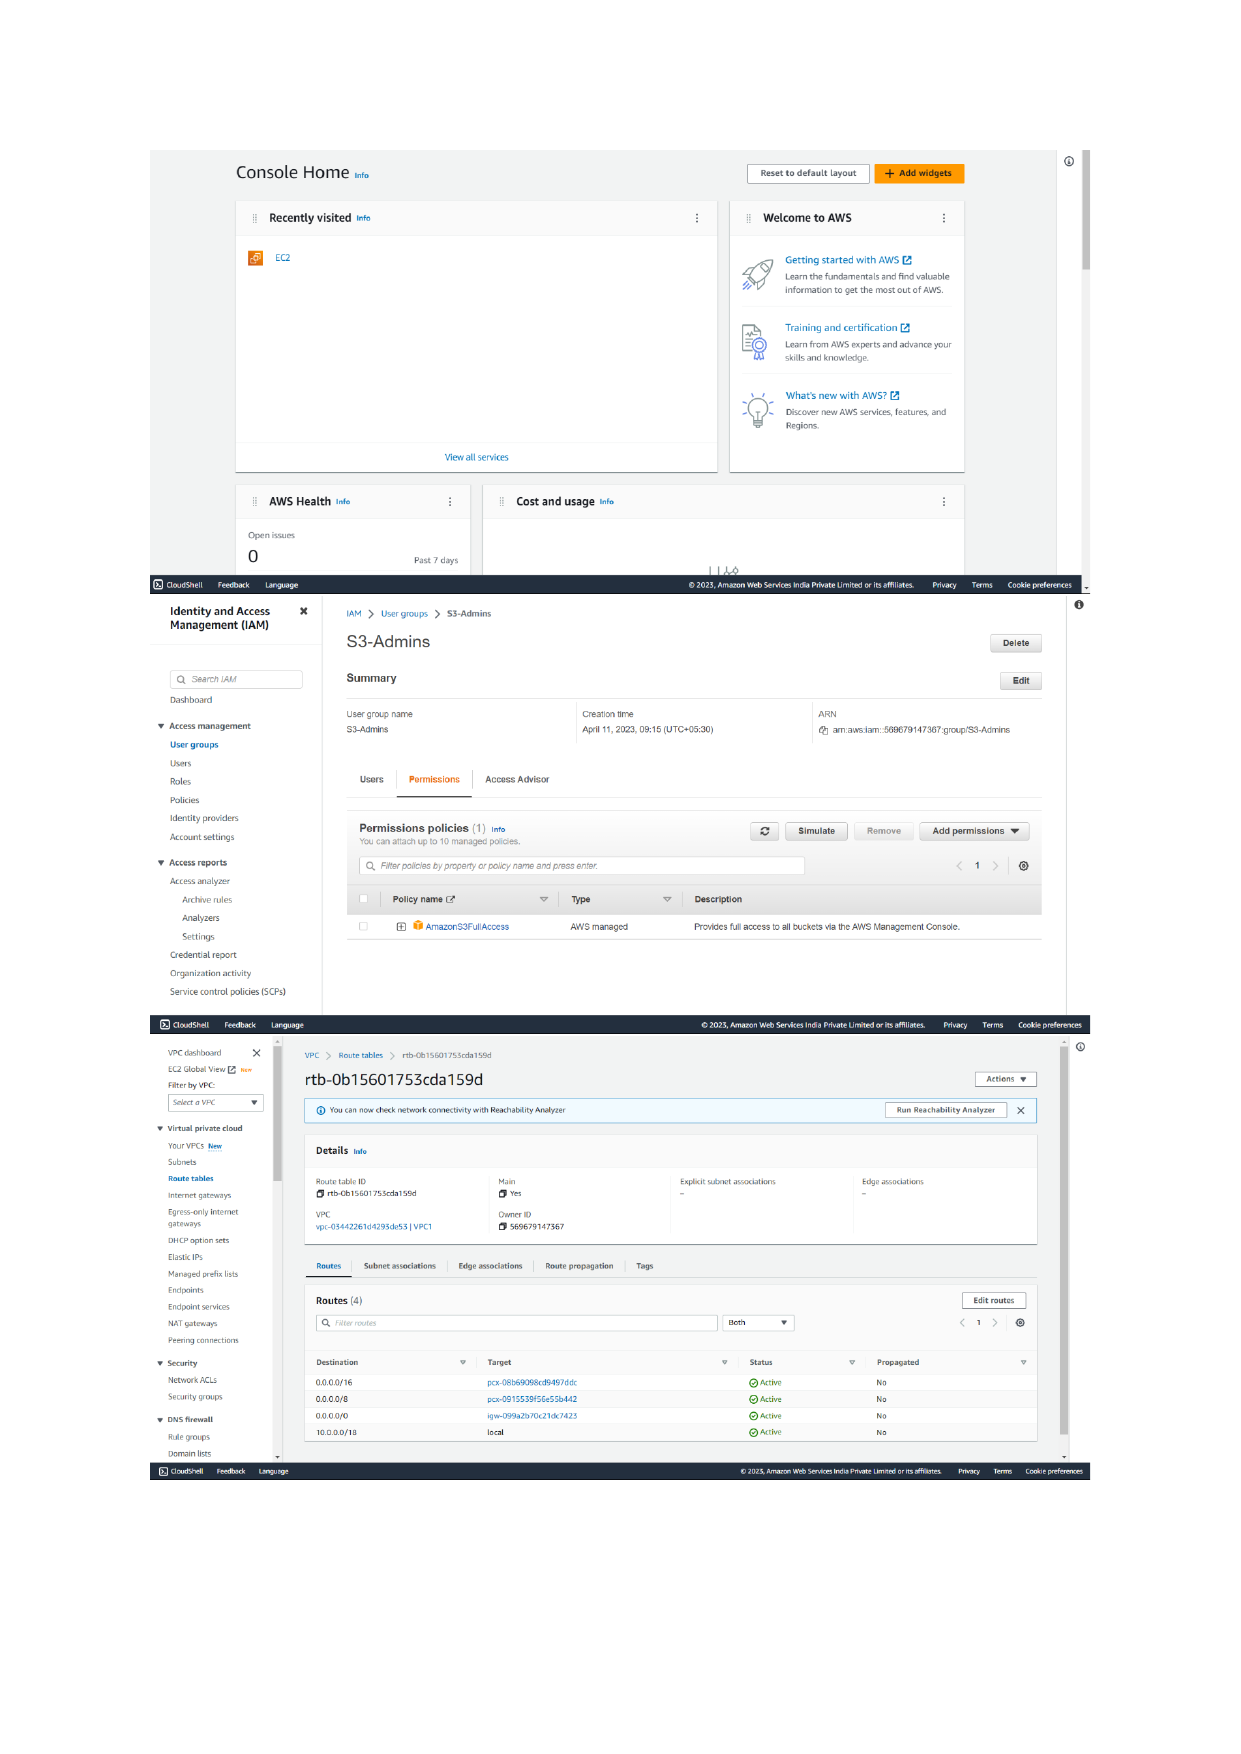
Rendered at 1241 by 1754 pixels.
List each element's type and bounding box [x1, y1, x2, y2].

picture [150, 1036, 1091, 1480]
picture [150, 596, 1091, 1034]
picture [150, 150, 1091, 594]
